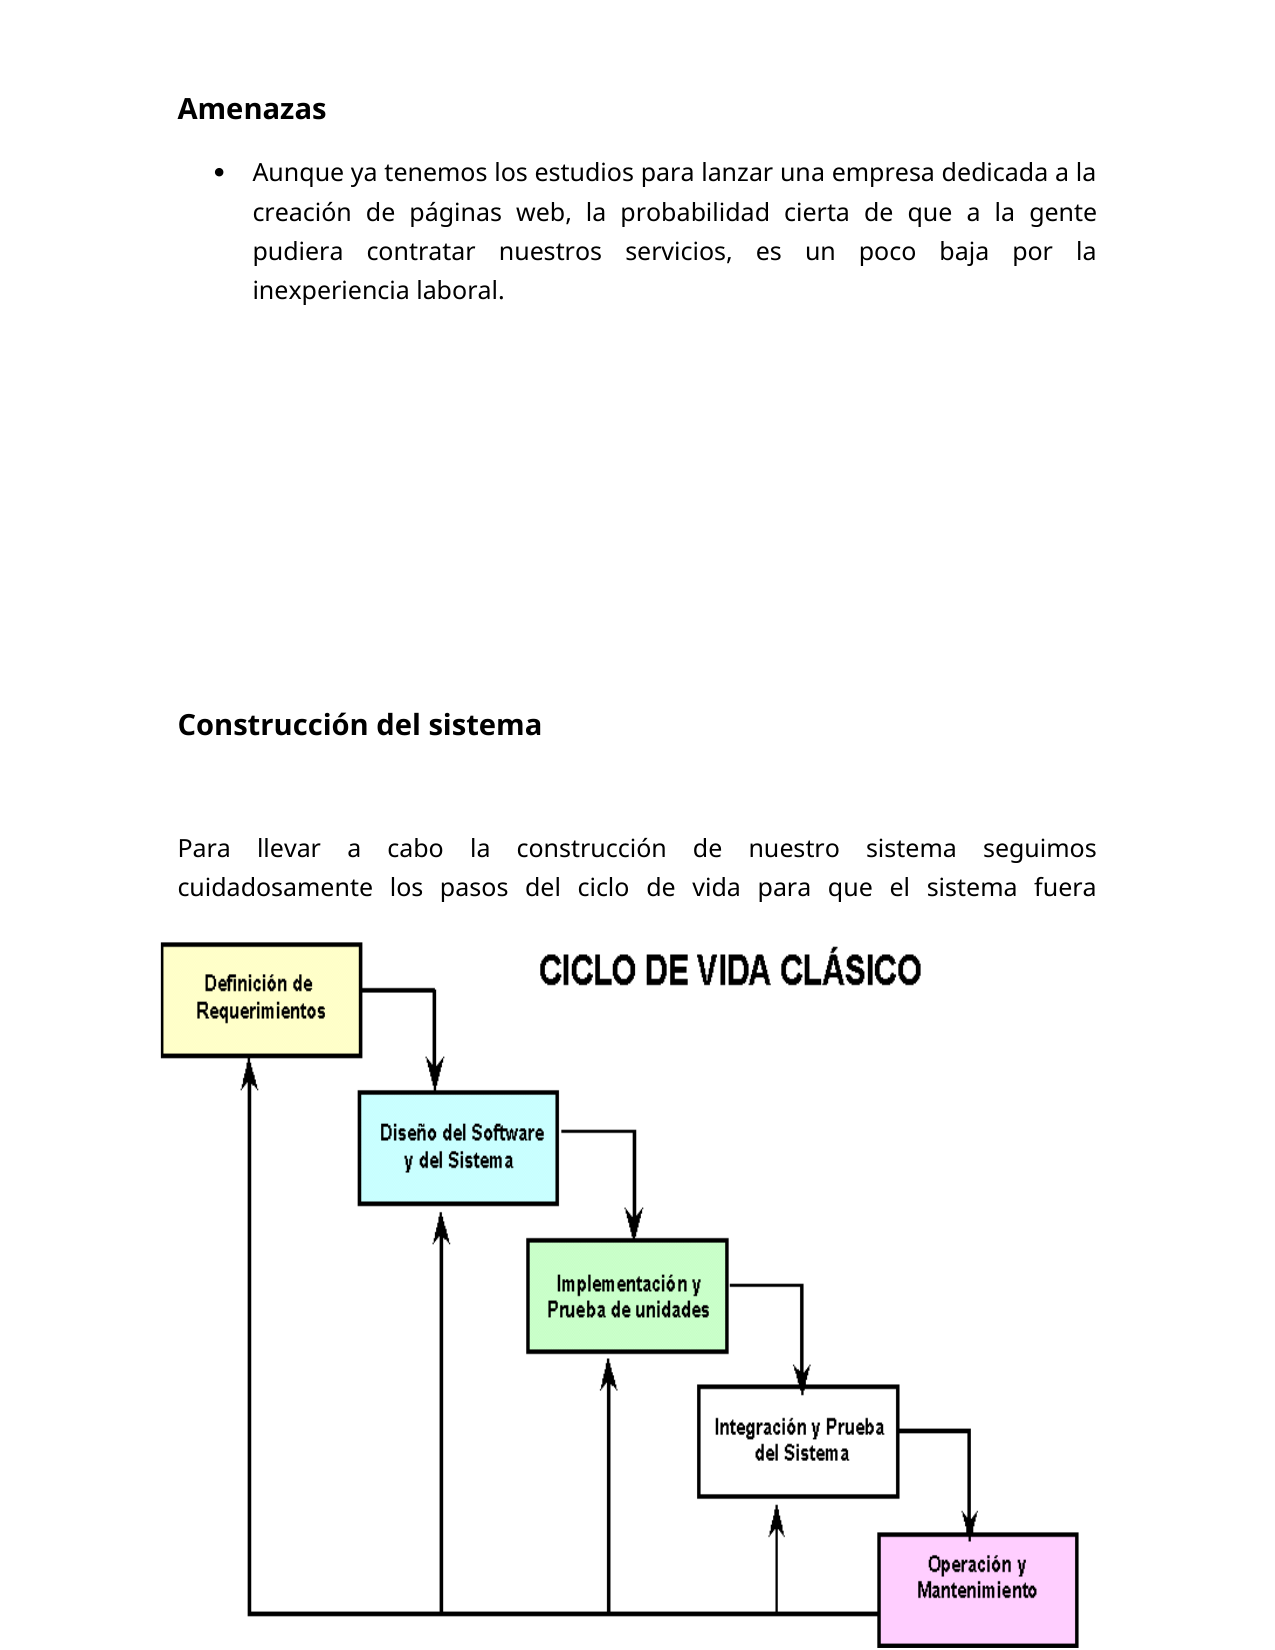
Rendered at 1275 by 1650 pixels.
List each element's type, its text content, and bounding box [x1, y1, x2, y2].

text Para llevar a cabo la construcción de nuestro sistema seguimos cuidadosamente los pasos del ciclo de vida para que el sistema fuera confiable y se haya realizado de la mejor manera posible, estando seguros de que no tiene fallos y haciéndolo de la manera más correcta. [177, 830, 1098, 903]
text Construcción del sistema [177, 704, 1098, 743]
text Amenazas [177, 89, 1098, 128]
picture [160, 938, 1079, 1648]
list Aunque ya tenemos los estudios para lanzar una empresa dedicada a la creación de páginas web, la probabilidad cierta de que a la gente pudiera contratar nuestros servicios, es un poco baja por la inexperiencia laboral. [215, 155, 1098, 307]
